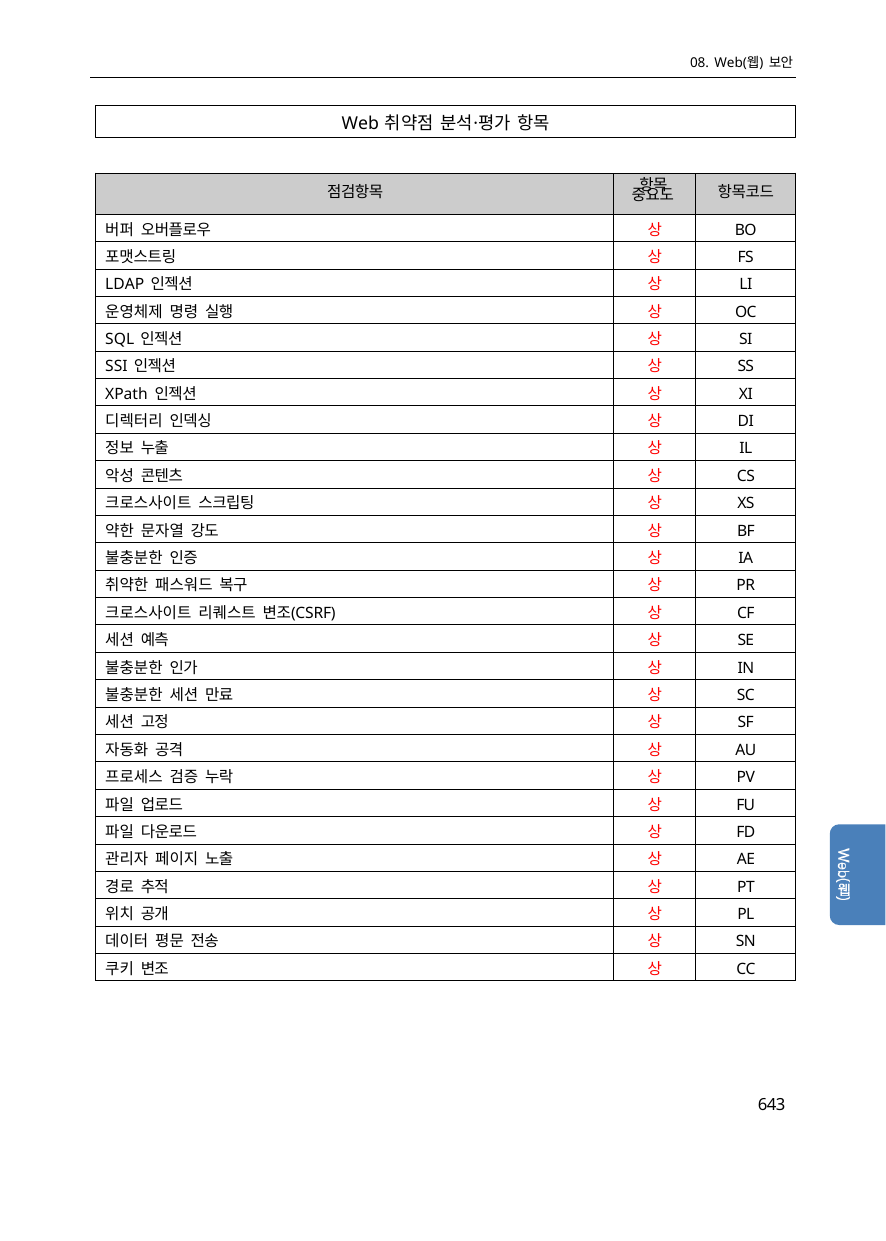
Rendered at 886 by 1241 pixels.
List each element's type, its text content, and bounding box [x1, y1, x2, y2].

table_cell 세션 예측 [96, 625, 613, 652]
table_cell 상 [614, 708, 695, 734]
table_cell DI [696, 406, 795, 433]
table_cell 상 [614, 543, 695, 570]
table_cell SS [696, 352, 795, 378]
table_cell 불충분한 인가 [96, 653, 613, 679]
table_header 항목 중요도 [614, 174, 695, 214]
table_cell PV [696, 762, 795, 789]
table_cell 크로스사이트 스크립팅 [96, 489, 613, 515]
table_cell AU [696, 735, 795, 761]
table_cell FD [696, 817, 795, 843]
table_cell CC [696, 954, 795, 980]
table_cell AE [696, 845, 795, 871]
table_cell IA [696, 543, 795, 570]
table_cell 상 [614, 516, 695, 542]
table_cell 데이터 평문 전송 [96, 927, 613, 953]
table_cell 파일 다운로드 [96, 817, 613, 843]
table_cell 상 [614, 461, 695, 487]
table_cell 상 [614, 598, 695, 624]
table_header 점검항목 [96, 174, 613, 214]
table_cell OC [696, 297, 795, 323]
table_cell 세션 고정 [96, 708, 613, 734]
table_cell 상 [614, 406, 695, 433]
table_cell SC [696, 680, 795, 707]
table_cell 상 [614, 653, 695, 679]
table_cell 상 [614, 434, 695, 460]
table_cell 포맷스트링 [96, 242, 613, 268]
table_cell 상 [614, 625, 695, 652]
table_cell 파일 업로드 [96, 790, 613, 816]
picture [836, 848, 850, 900]
table_cell 버퍼 오버플로우 [96, 215, 613, 241]
table_cell 취약한 패스워드 복구 [96, 571, 613, 597]
table_cell 관리자 페이지 노출 [96, 845, 613, 871]
table_cell XI [696, 379, 795, 405]
table_cell BF [696, 516, 795, 542]
table_cell PR [696, 571, 795, 597]
text 08. Web(웹) 보안 [44, 52, 793, 71]
table_cell 상 [614, 735, 695, 761]
table_cell 상 [614, 571, 695, 597]
table_cell SN [696, 927, 795, 953]
table_cell FU [696, 790, 795, 816]
table_cell 약한 문자열 강도 [96, 516, 613, 542]
table_cell 상 [614, 680, 695, 707]
table_cell XS [696, 489, 795, 515]
table_cell 악성 콘텐츠 [96, 461, 613, 487]
table_cell 쿠키 변조 [96, 954, 613, 980]
table_cell SI [696, 324, 795, 351]
table_cell 위치 공개 [96, 899, 613, 926]
table_cell 상 [614, 954, 695, 980]
table_cell 프로세스 검증 누락 [96, 762, 613, 789]
table_header 항목코드 [696, 174, 795, 214]
table_cell 상 [614, 379, 695, 405]
table_cell SSI 인젝션 [96, 352, 613, 378]
table_cell LDAP 인젝션 [96, 270, 613, 296]
table_cell 상 [614, 872, 695, 898]
table_cell 상 [614, 489, 695, 515]
table_cell 상 [614, 352, 695, 378]
table_cell 상 [614, 817, 695, 843]
table_cell PL [696, 899, 795, 926]
table_cell XPath 인젝션 [96, 379, 613, 405]
table_cell IN [696, 653, 795, 679]
table_cell 상 [614, 927, 695, 953]
table_cell 크로스사이트 리퀘스트 변조(CSRF) [96, 598, 613, 624]
table_cell 상 [614, 845, 695, 871]
table_cell 디렉터리 인덱싱 [96, 406, 613, 433]
table_cell PT [696, 872, 795, 898]
table_cell 정보 누출 [96, 434, 613, 460]
table_cell CF [696, 598, 795, 624]
table_cell 상 [614, 297, 695, 323]
table_cell CS [696, 461, 795, 487]
table_cell SQL 인젝션 [96, 324, 613, 351]
table_cell FS [696, 242, 795, 268]
text 643 [44, 1092, 786, 1115]
table_cell 자동화 공격 [96, 735, 613, 761]
table_cell 불충분한 세션 만료 [96, 680, 613, 707]
table_cell 상 [614, 899, 695, 926]
table_cell 불충분한 인증 [96, 543, 613, 570]
table_cell 상 [614, 242, 695, 268]
table_cell 상 [614, 270, 695, 296]
table_cell 상 [614, 215, 695, 241]
table_cell LI [696, 270, 795, 296]
table_cell 운영체제 명령 실행 [96, 297, 613, 323]
table_cell 경로 추적 [96, 872, 613, 898]
table_cell 상 [614, 762, 695, 789]
table_cell SF [696, 708, 795, 734]
table_cell SE [696, 625, 795, 652]
table_cell IL [696, 434, 795, 460]
table_cell BO [696, 215, 795, 241]
table_cell 상 [614, 324, 695, 351]
table_cell 상 [614, 790, 695, 816]
